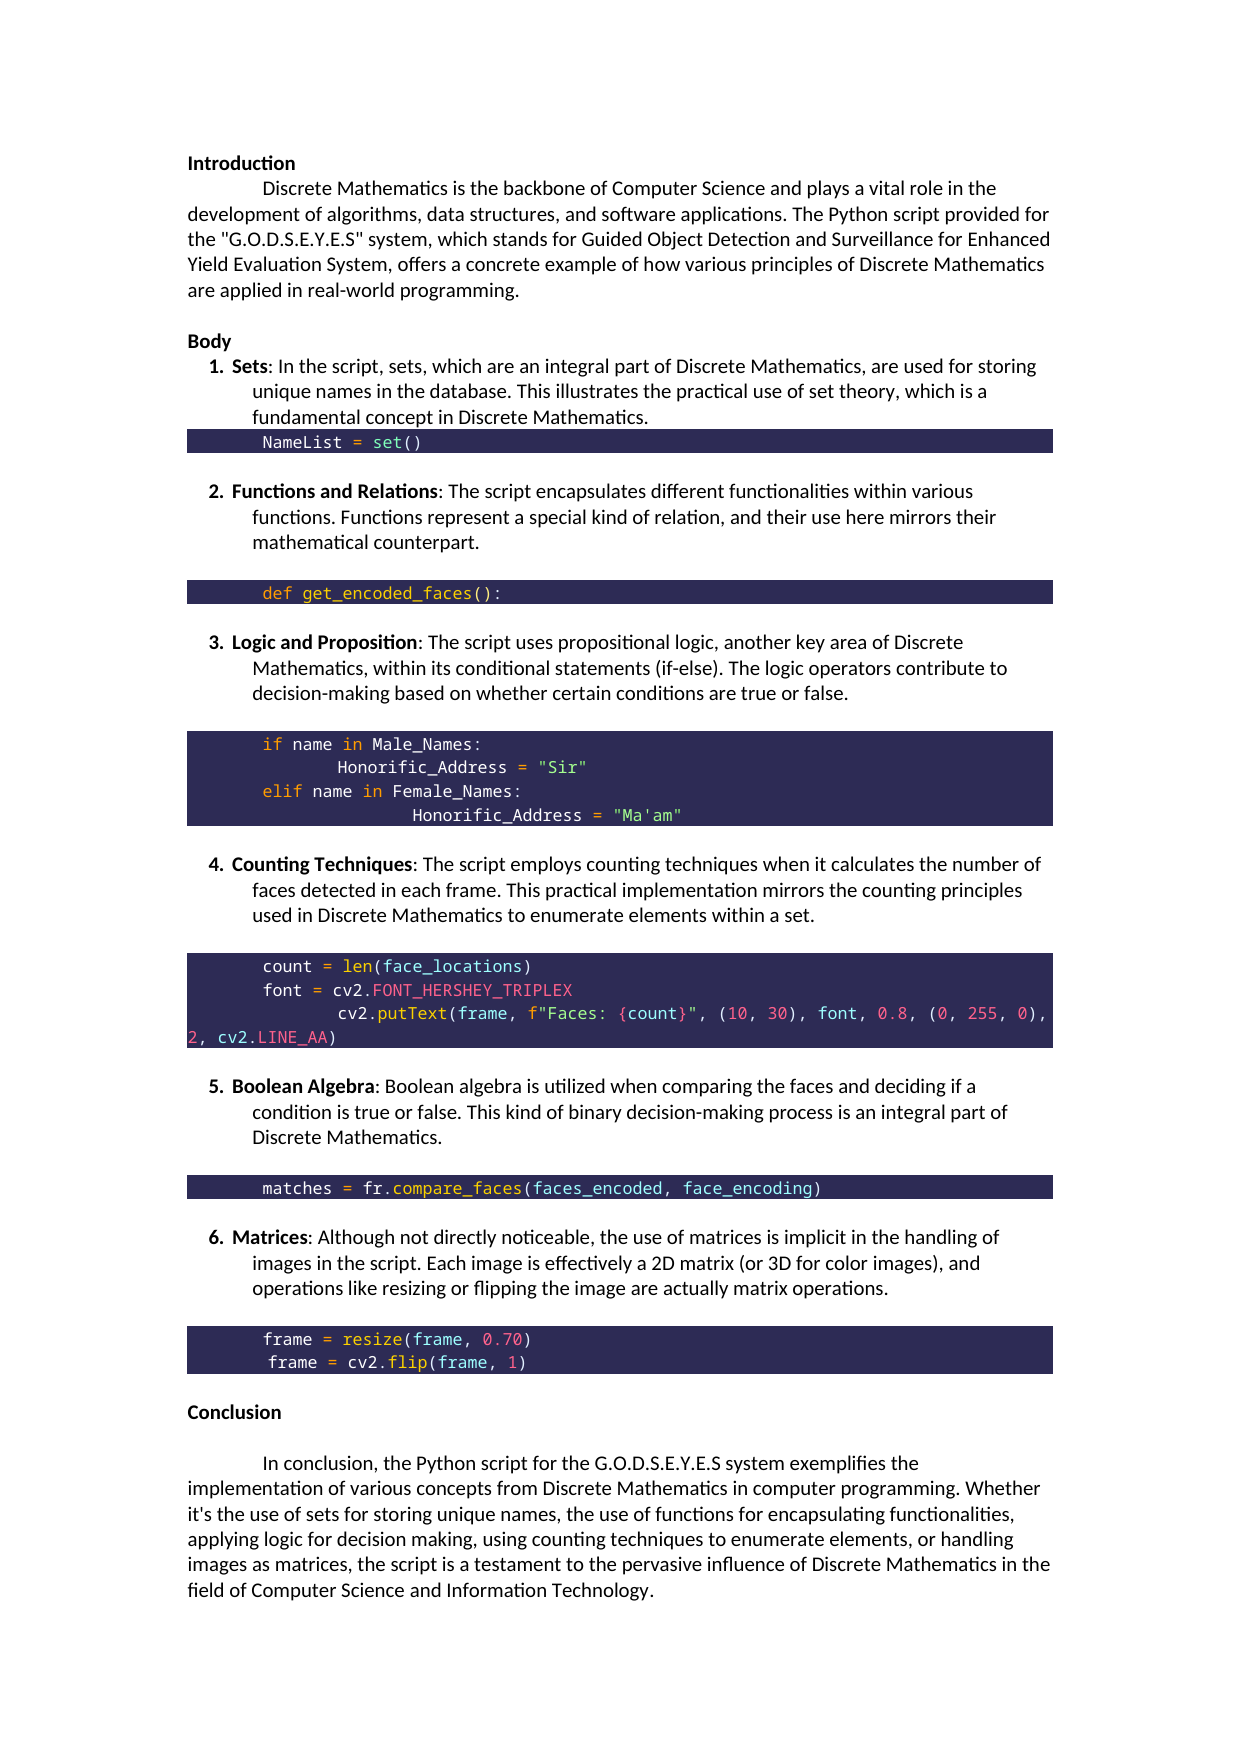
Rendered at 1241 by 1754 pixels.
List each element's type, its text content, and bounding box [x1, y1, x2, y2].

text frame = resize(frame, 0.70) [187, 1326, 1053, 1350]
list Functions and Relations: The script encapsulates different functionalities within various functions. Functions represent a special kind of relation, and their use here mirrors their mathematical counterpart. [208, 479, 1053, 555]
text Honorific_Address = "Ma'am" [187, 802, 1053, 826]
text Body [187, 328, 1053, 353]
text cv2.putText(frame, f"Faces: {count}", (10, 30), font, 0.8, (0, 255, 0), 2, cv2.LINE_AA) [187, 1001, 1053, 1048]
text frame = cv2.flip(frame, 1) [187, 1350, 1053, 1374]
text Introduction [187, 150, 1053, 175]
text if name in Male_Names: [187, 731, 1053, 755]
list Sets: In the script, sets, which are an integral part of Discrete Mathematics, are used for storing unique names in the database. This illustrates the practical use of set theory, which is a fundamental concept in Discrete Mathematics. [208, 353, 1053, 429]
list Boolean Algebra: Boolean algebra is utilized when comparing the faces and deciding if a condition is true or false. This kind of binary decision-making process is an integral part of Discrete Mathematics. [208, 1074, 1053, 1150]
text In conclusion, the Python script for the G.O.D.S.E.Y.E.S system exemplifies the implementation of various concepts from Discrete Mathematics in computer programming. Whether it's the use of sets for storing unique names, the use of functions for encapsulating functionalities, applying logic for decision making, using counting techniques to enumerate elements, or handling images as matrices, the script is a testament to the pervasive influence of Discrete Mathematics in the field of Computer Science and Information Technology. [187, 1450, 1053, 1602]
list Counting Techniques: The script employs counting techniques when it calculates the number of faces detected in each frame. This practical implementation mirrors the counting principles used in Discrete Mathematics to enumerate elements within a set. [208, 852, 1053, 928]
text font = cv2.FONT_HERSHEY_TRIPLEX [187, 977, 1053, 1001]
text NameList = set() [187, 429, 1053, 453]
text Honorific_Address = "Sir" [187, 755, 1053, 779]
text matches = fr.compare_faces(faces_encoded, face_encoding) [187, 1175, 1053, 1199]
text count = len(face_locations) [187, 953, 1053, 977]
list Matrices: Although not directly noticeable, the use of matrices is implicit in the handling of images in the script. Each image is effectively a 2D matrix (or 3D for color images), and operations like resizing or flipping the image are actually matrix operations. [208, 1224, 1053, 1301]
text Conclusion [187, 1399, 1053, 1424]
list Logic and Proposition: The script uses propositional logic, another key area of Discrete Mathematics, within its conditional statements (if-else). The logic operators contribute to decision-making based on whether certain conditions are true or false. [208, 629, 1053, 706]
text elif name in Female_Names: [187, 779, 1053, 802]
text def get_encoded_faces(): [187, 580, 1053, 604]
text Discrete Mathematics is the backbone of Computer Science and plays a vital role in the development of algorithms, data structures, and software applications. The Python script provided for the "G.O.D.S.E.Y.E.S" system, which stands for Guided Object Detection and Surveillance for Enhanced Yield Evaluation System, offers a concrete example of how various principles of Discrete Mathematics are applied in real-world programming. [187, 175, 1053, 302]
